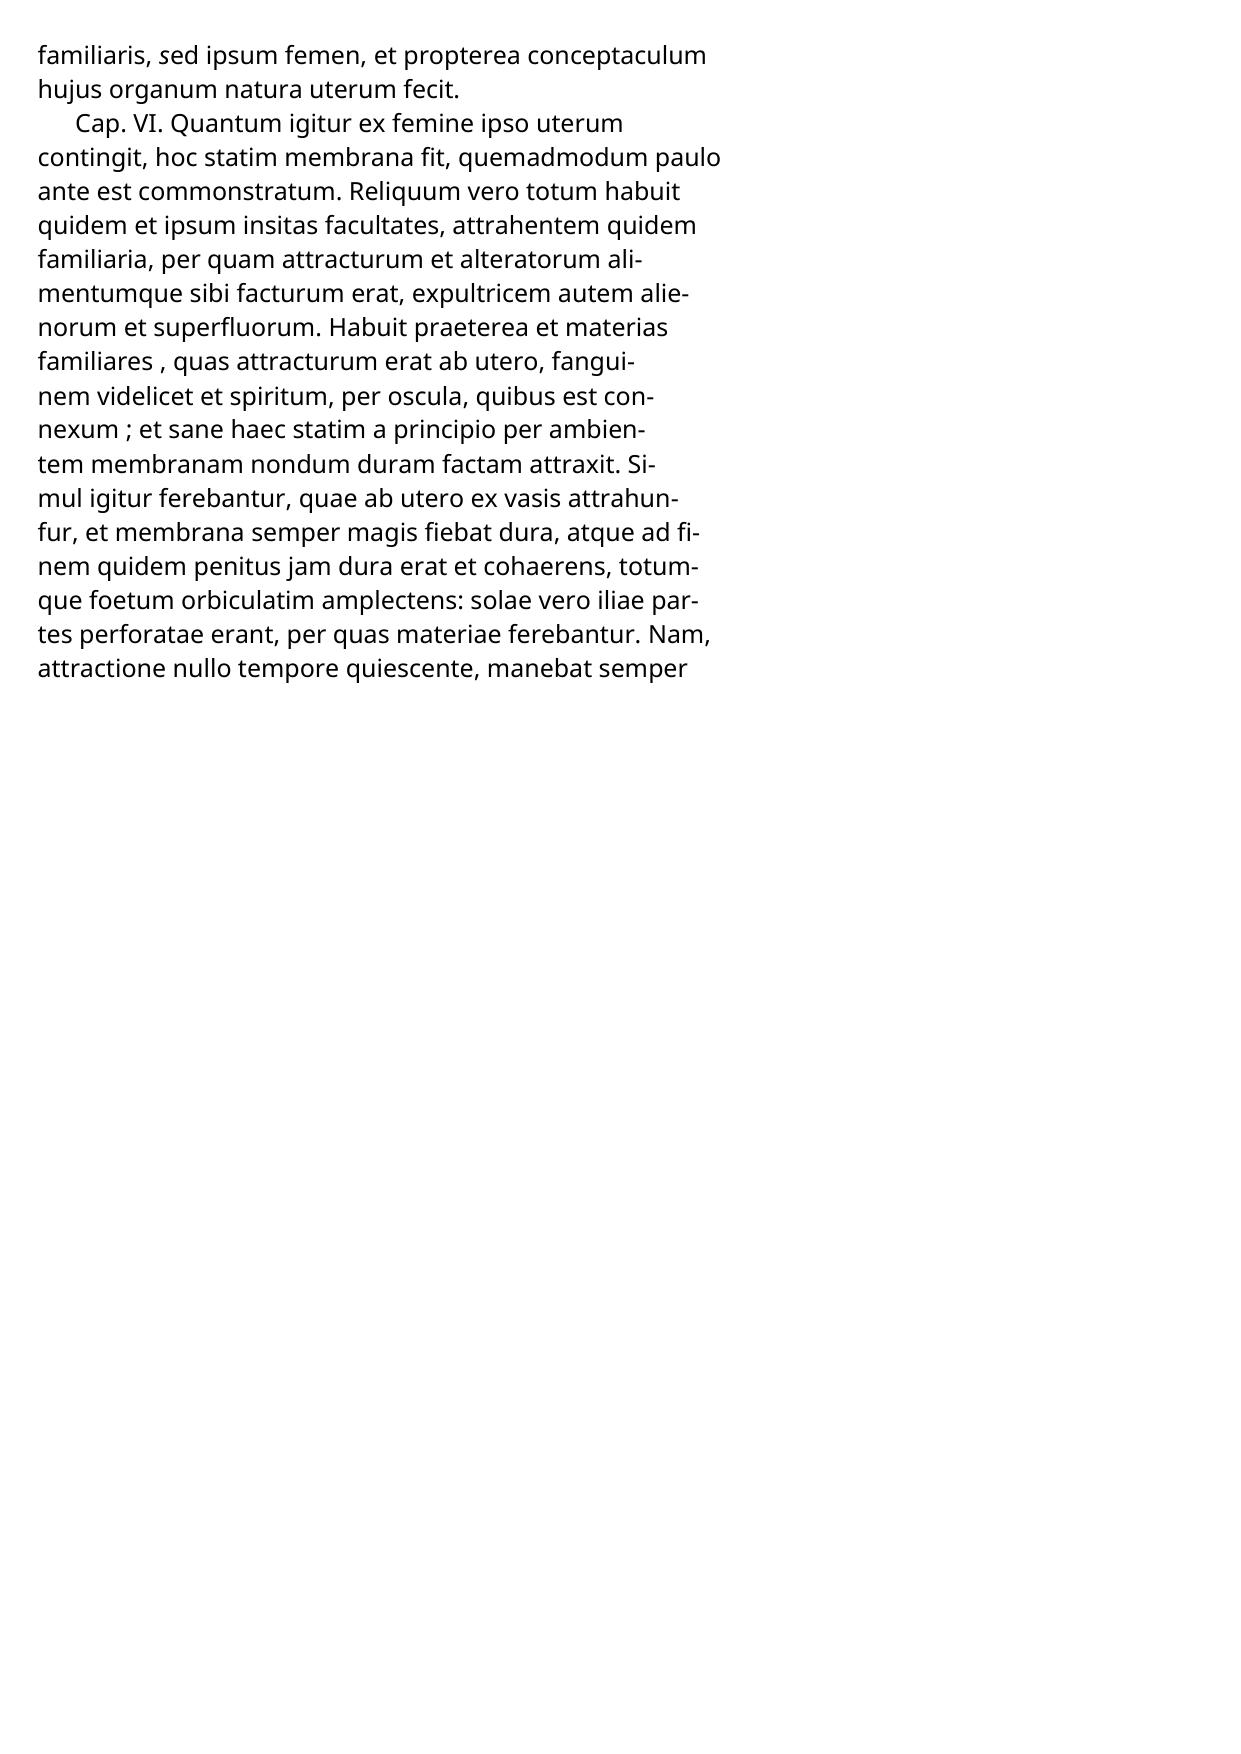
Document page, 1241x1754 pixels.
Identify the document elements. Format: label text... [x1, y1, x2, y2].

text familiaris, sed ipsum femen, et propterea conceptaculum hujus organum natura uterum fecit. [37, 37, 1203, 106]
text Cap. VI. Quantum igitur ex femine ipso uterum contingit, hoc statim membrana fit, quemadmodum paulo ante est commonstratum. Reliquum vero totum habuit quidem et ipsum insitas facultates, attrahentem quidem familiaria, per quam attracturum et alteratorum ali- mentumque sibi facturum erat, expultricem autem alie- norum et superfluorum. Habuit praeterea et materias familiares , quas attracturum erat ab utero, fangui- nem videlicet et spiritum, per oscula, quibus est con- nexum ; et sane haec statim a principio per ambien- tem membranam nondum duram factam attraxit. Si- mul igitur ferebantur, quae ab utero ex vasis attrahun- fur, et membrana semper magis fiebat dura, atque ad fi- nem quidem penitus jam dura erat et cohaerens, totum- que foetum orbiculatim amplectens: solae vero iliae par- tes perforatae erant, per quas materiae ferebantur. Nam, attractione nullo tempore quiescente, manebat semper [37, 106, 1203, 685]
